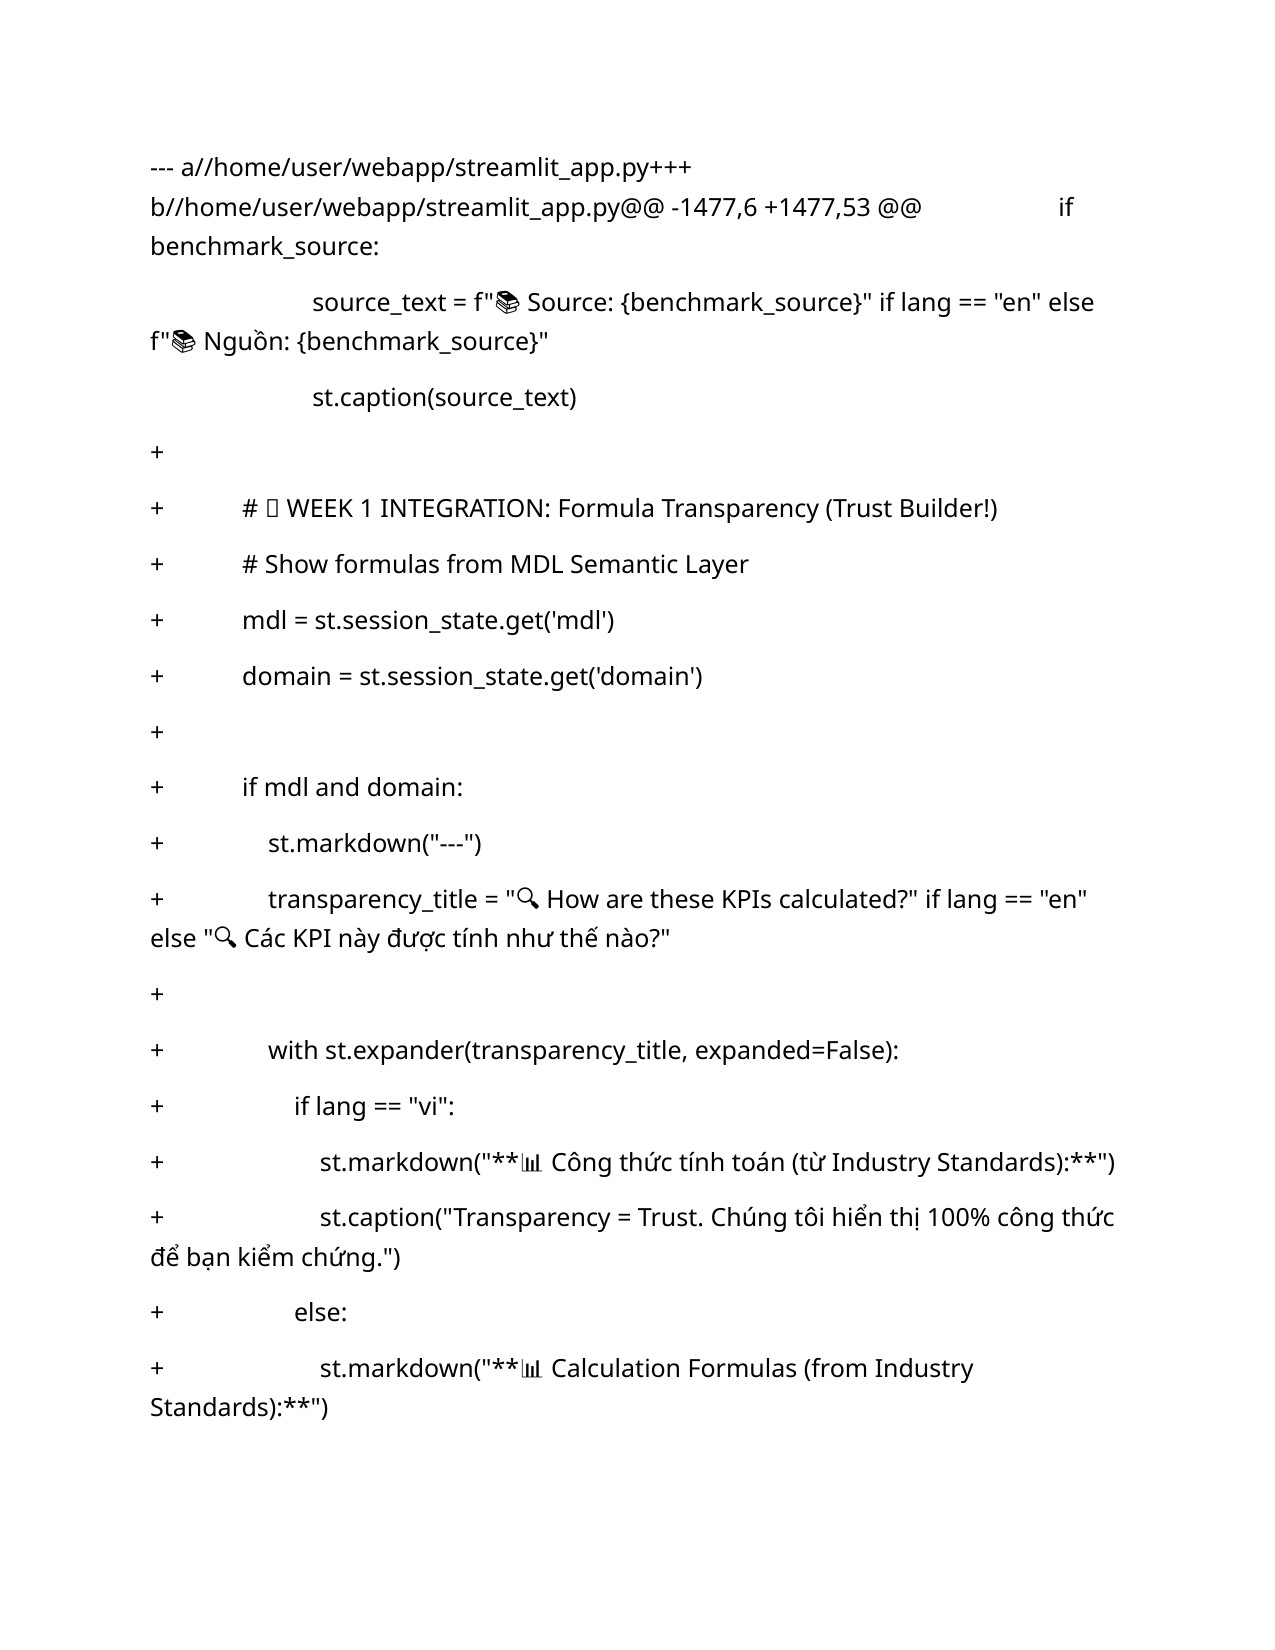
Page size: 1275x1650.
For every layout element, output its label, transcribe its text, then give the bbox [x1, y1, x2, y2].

text + st.markdown("---") [150, 826, 1125, 860]
text + if lang == "vi": [150, 1088, 1125, 1122]
text + mdl = st.session_state.get('mdl') [150, 602, 1125, 637]
text + # 🎯 WEEK 1 INTEGRATION: Formula Transparency (Trust Builder!) [150, 491, 1125, 525]
text + [150, 435, 1125, 469]
text source_text = f"📚 Source: {benchmark_source}" if lang == "en" else f"📚 Nguồn: {benchmark_source}" [150, 284, 1125, 357]
text + else: [150, 1295, 1125, 1329]
text + if mdl and domain: [150, 770, 1125, 804]
text + domain = st.session_state.get('domain') [150, 658, 1125, 692]
text + [150, 977, 1125, 1011]
text + [150, 714, 1125, 748]
text + st.markdown("**📊 Calculation Formulas (from Industry Standards):**") [150, 1351, 1125, 1424]
text + with st.expander(transparency_title, expanded=False): [150, 1032, 1125, 1067]
text + st.markdown("**📊 Công thức tính toán (từ Industry Standards):**") [150, 1144, 1125, 1178]
text + # Show formulas from MDL Semantic Layer [150, 547, 1125, 581]
text + st.caption("Transparency = Trust. Chúng tôi hiển thị 100% công thức để bạn kiểm chứng.") [150, 1200, 1125, 1273]
text --- a//home/user/webapp/streamlit_app.py+++ b//home/user/webapp/streamlit_app.py@@ -1477,6 +1477,53 @@ if benchmark_source: [150, 150, 1125, 262]
text st.caption(source_text) [150, 379, 1125, 413]
text + transparency_title = "🔍 How are these KPIs calculated?" if lang == "en" else "🔍 Các KPI này được tính như thế nào?" [150, 882, 1125, 955]
